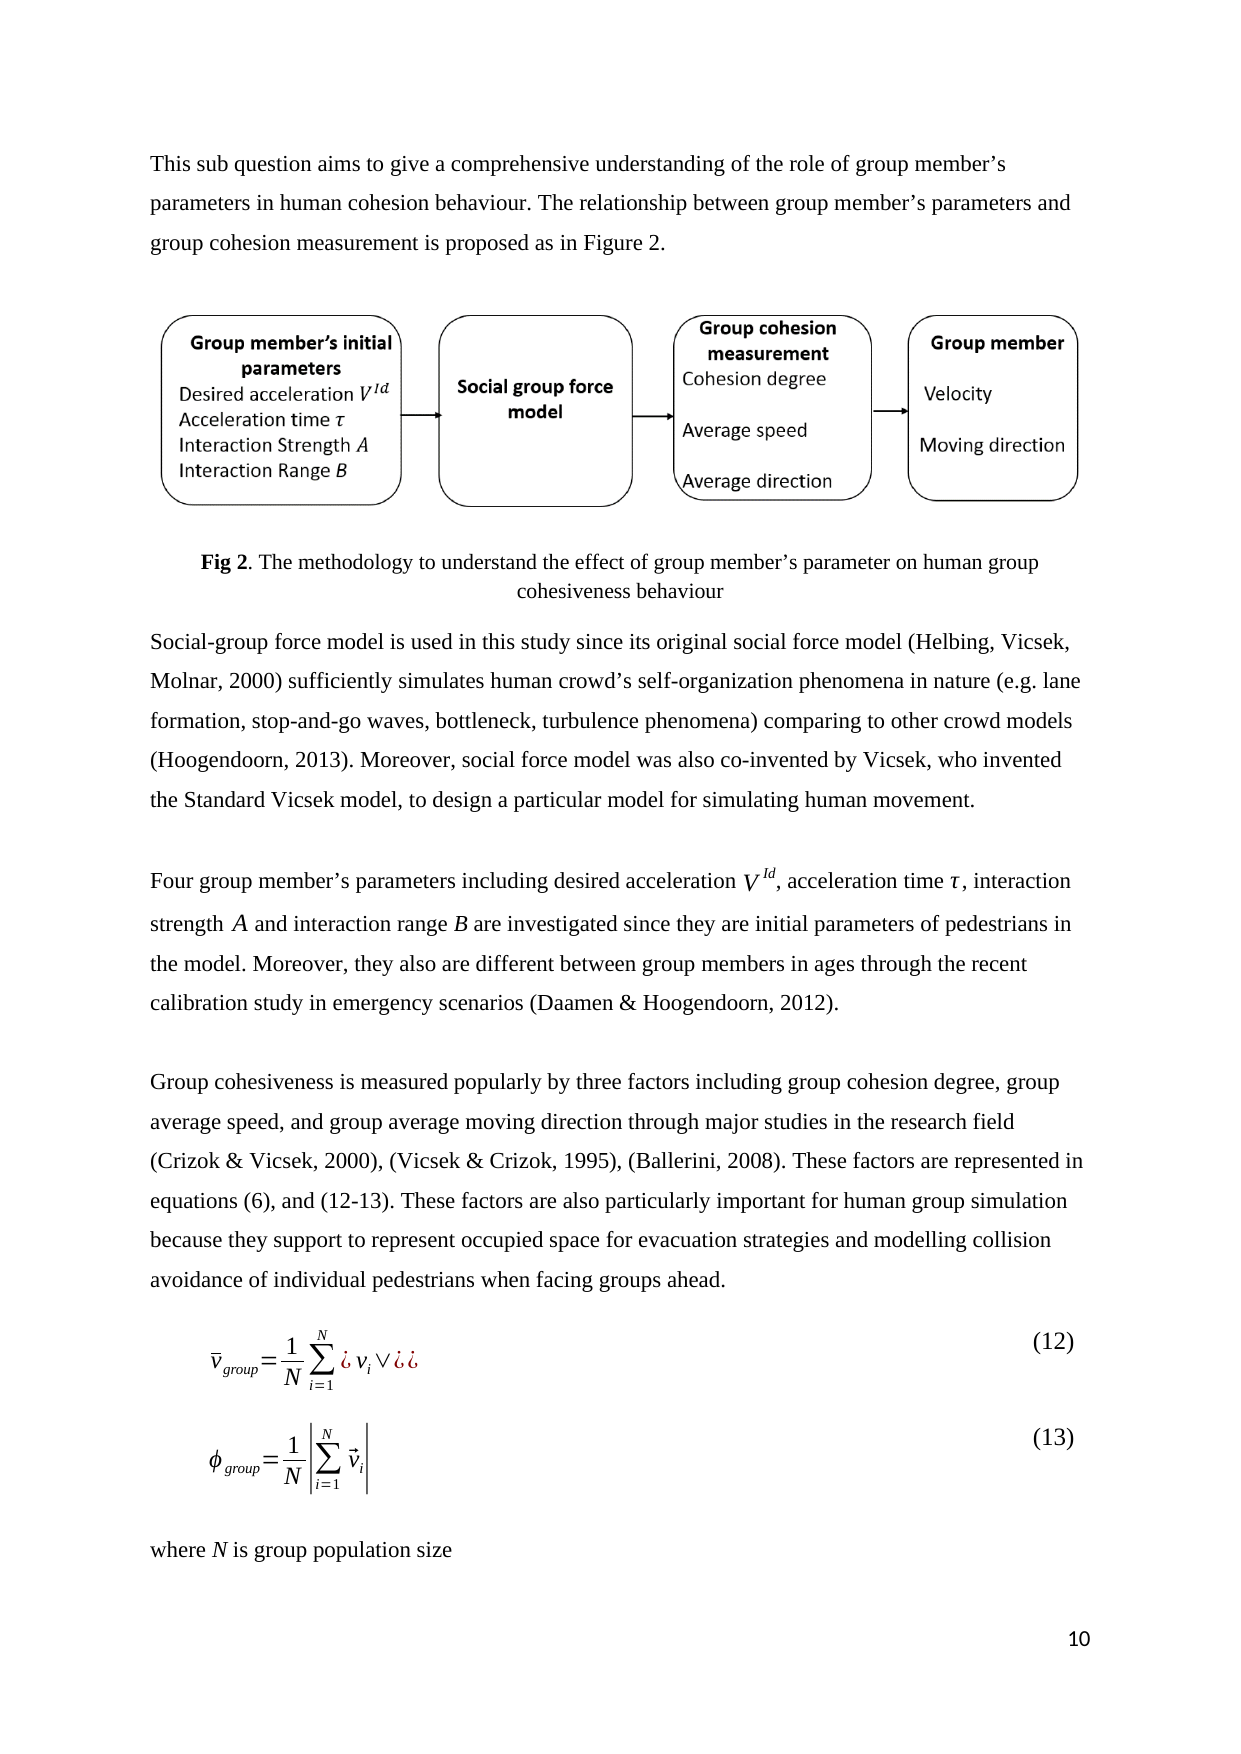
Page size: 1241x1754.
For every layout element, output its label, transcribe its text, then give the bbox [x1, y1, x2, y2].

table_header [139, 1326, 1021, 1393]
list Four group member’s parameters including desired acceleration , acceleration time , interaction strength and interaction range B are investigated since they are initial parameters of pedestrians in the model. Moreover, they also are different between group members in ages through the recent calibration study in emergency scenarios (Daamen & Hoogendoorn, 2012). [150, 865, 1090, 1016]
list This sub question aims to give a comprehensive understanding of the role of group member’s parameters in human cohesion behaviour. The relationship between group member’s parameters and group cohesion measurement is proposed as in Figure 2. [150, 150, 1090, 255]
picture [150, 307, 1089, 511]
list Group cohesiveness is measured popularly by three factors including group cohesion degree, group average speed, and group average moving direction through major studies in the research field (Crizok & Vicsek, 2000), (Vicsek & Crizok, 1995), (Ballerini, 2008). These factors are represented in equations (6), and (12-13). These factors are also particularly important for human group simulation because they support to represent occupied space for evacuation strategies and modelling collision avoidance of individual pedestrians when facing groups ahead. [150, 1068, 1090, 1292]
list Social-group force model is used in this study since its original social force model (Helbing, Vicsek, Molnar, 2000) sufficiently simulates human crowd’s self-organization phenomena in nature (e.g. lane formation, stop-and-go waves, bottleneck, turbulence phenomena) comparing to other crowd models (Hoogendoorn, 2013). Moreover, social force model was also co-invented by Vicsek, who invented the Standard Vicsek model, to design a particular model for simulating human movement. [150, 628, 1090, 812]
table_cell [139, 1394, 1021, 1496]
text Fig 2. The methodology to understand the effect of group member’s parameter on human group cohesiveness behaviour [150, 549, 1090, 603]
table_header (12) [1021, 1326, 1085, 1393]
table_cell (13) [1021, 1394, 1085, 1496]
list where N is group population size [150, 1536, 1090, 1562]
